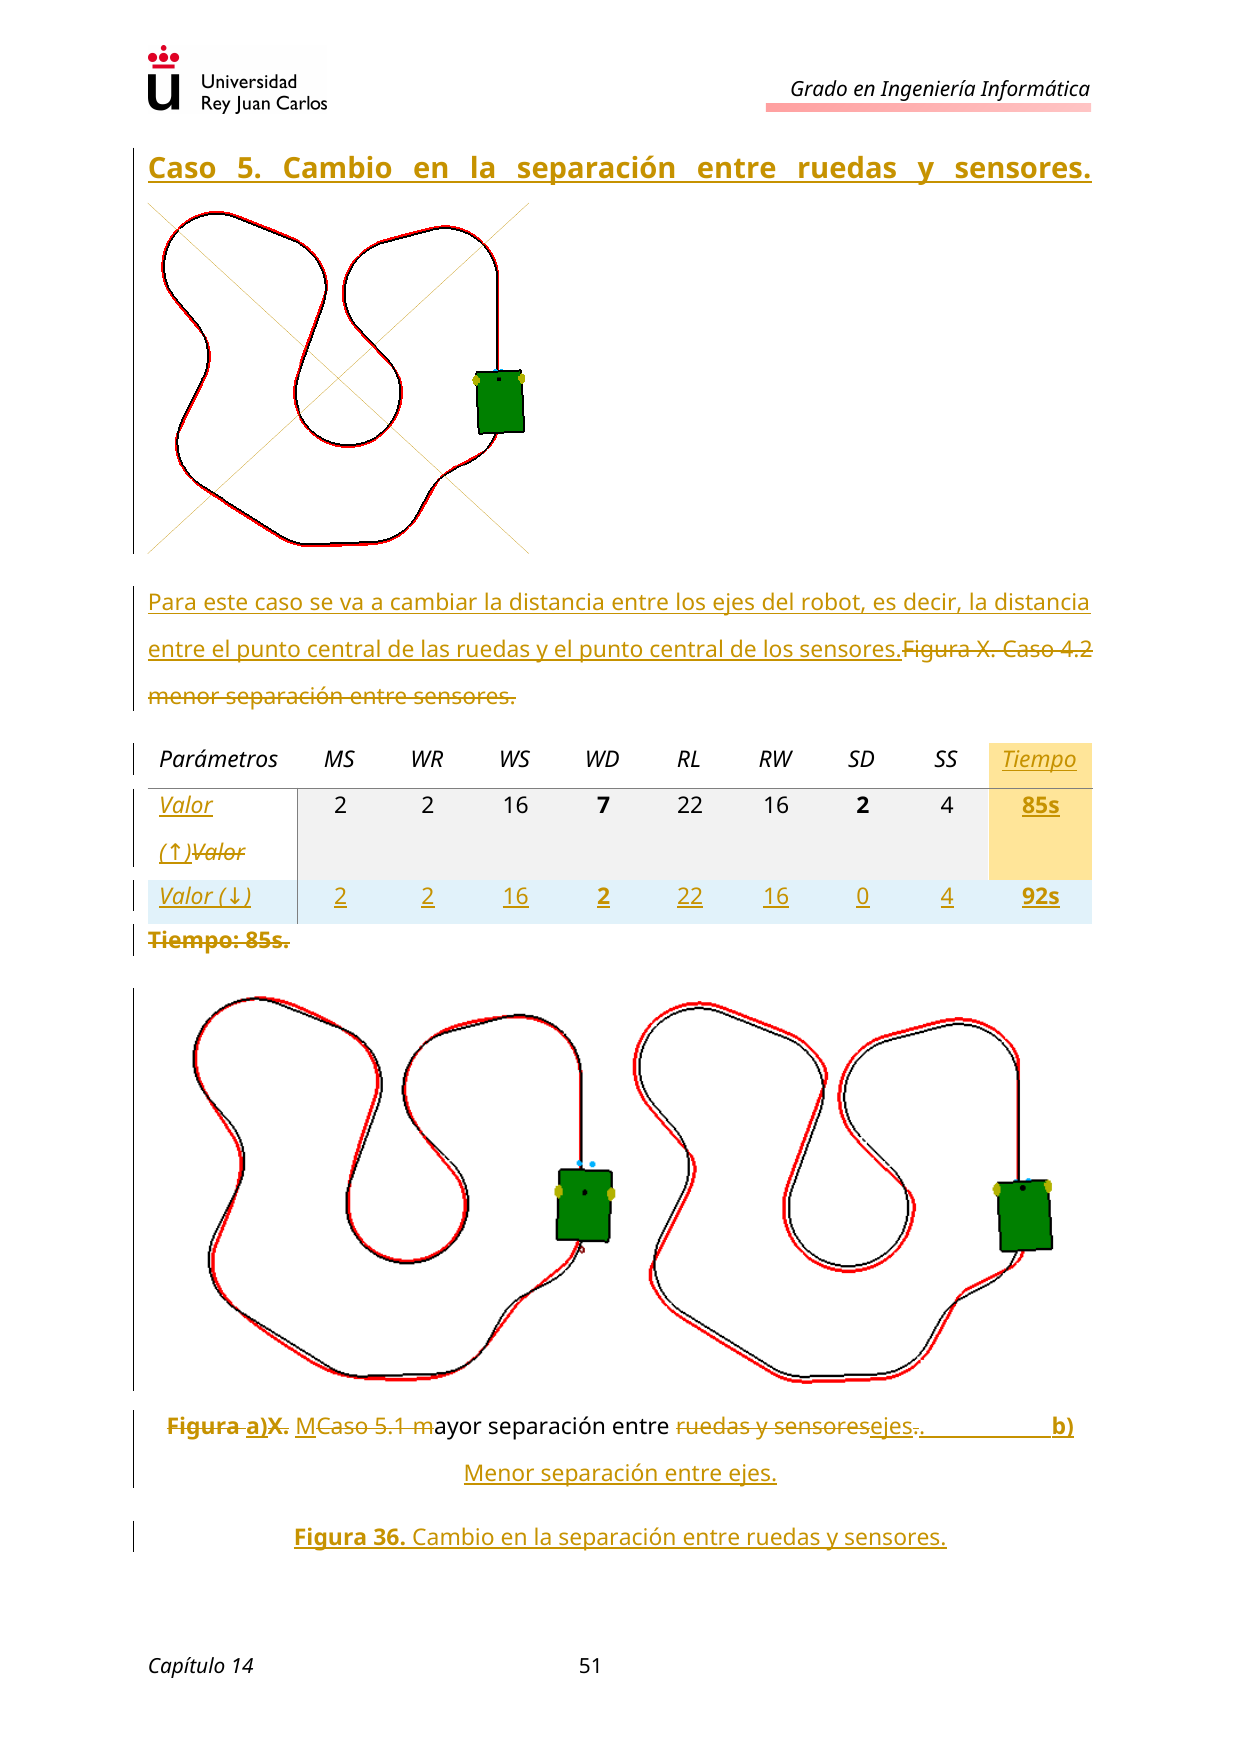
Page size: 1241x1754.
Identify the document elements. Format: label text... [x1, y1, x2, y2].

table_header SD [820, 743, 905, 788]
text ayor separación entre [148, 1410, 1092, 1488]
table_header WR [384, 743, 472, 788]
table_cell 4 [905, 789, 988, 880]
table_header SS [905, 743, 988, 788]
table_header WS [472, 743, 559, 788]
table_cell 7 [559, 789, 648, 880]
table_header RL [648, 743, 732, 788]
table_cell [148, 789, 297, 880]
table_cell 16 [732, 789, 820, 880]
table_header RW [732, 743, 820, 788]
table_cell 22 [648, 789, 732, 880]
table_cell 2 [384, 789, 472, 880]
picture [149, 203, 527, 377]
table_cell 2 [298, 789, 384, 880]
table_cell 2 [820, 789, 905, 880]
picture [148, 45, 327, 114]
table_cell [989, 789, 1092, 880]
picture [147, 204, 337, 553]
table_header MS [297, 743, 384, 788]
table_header Parámetros [148, 743, 297, 788]
picture [149, 380, 527, 554]
picture [340, 204, 529, 552]
table_cell 16 [472, 789, 559, 880]
picture [181, 987, 1060, 1392]
table_header WD [559, 743, 648, 788]
table_header [989, 743, 1092, 788]
